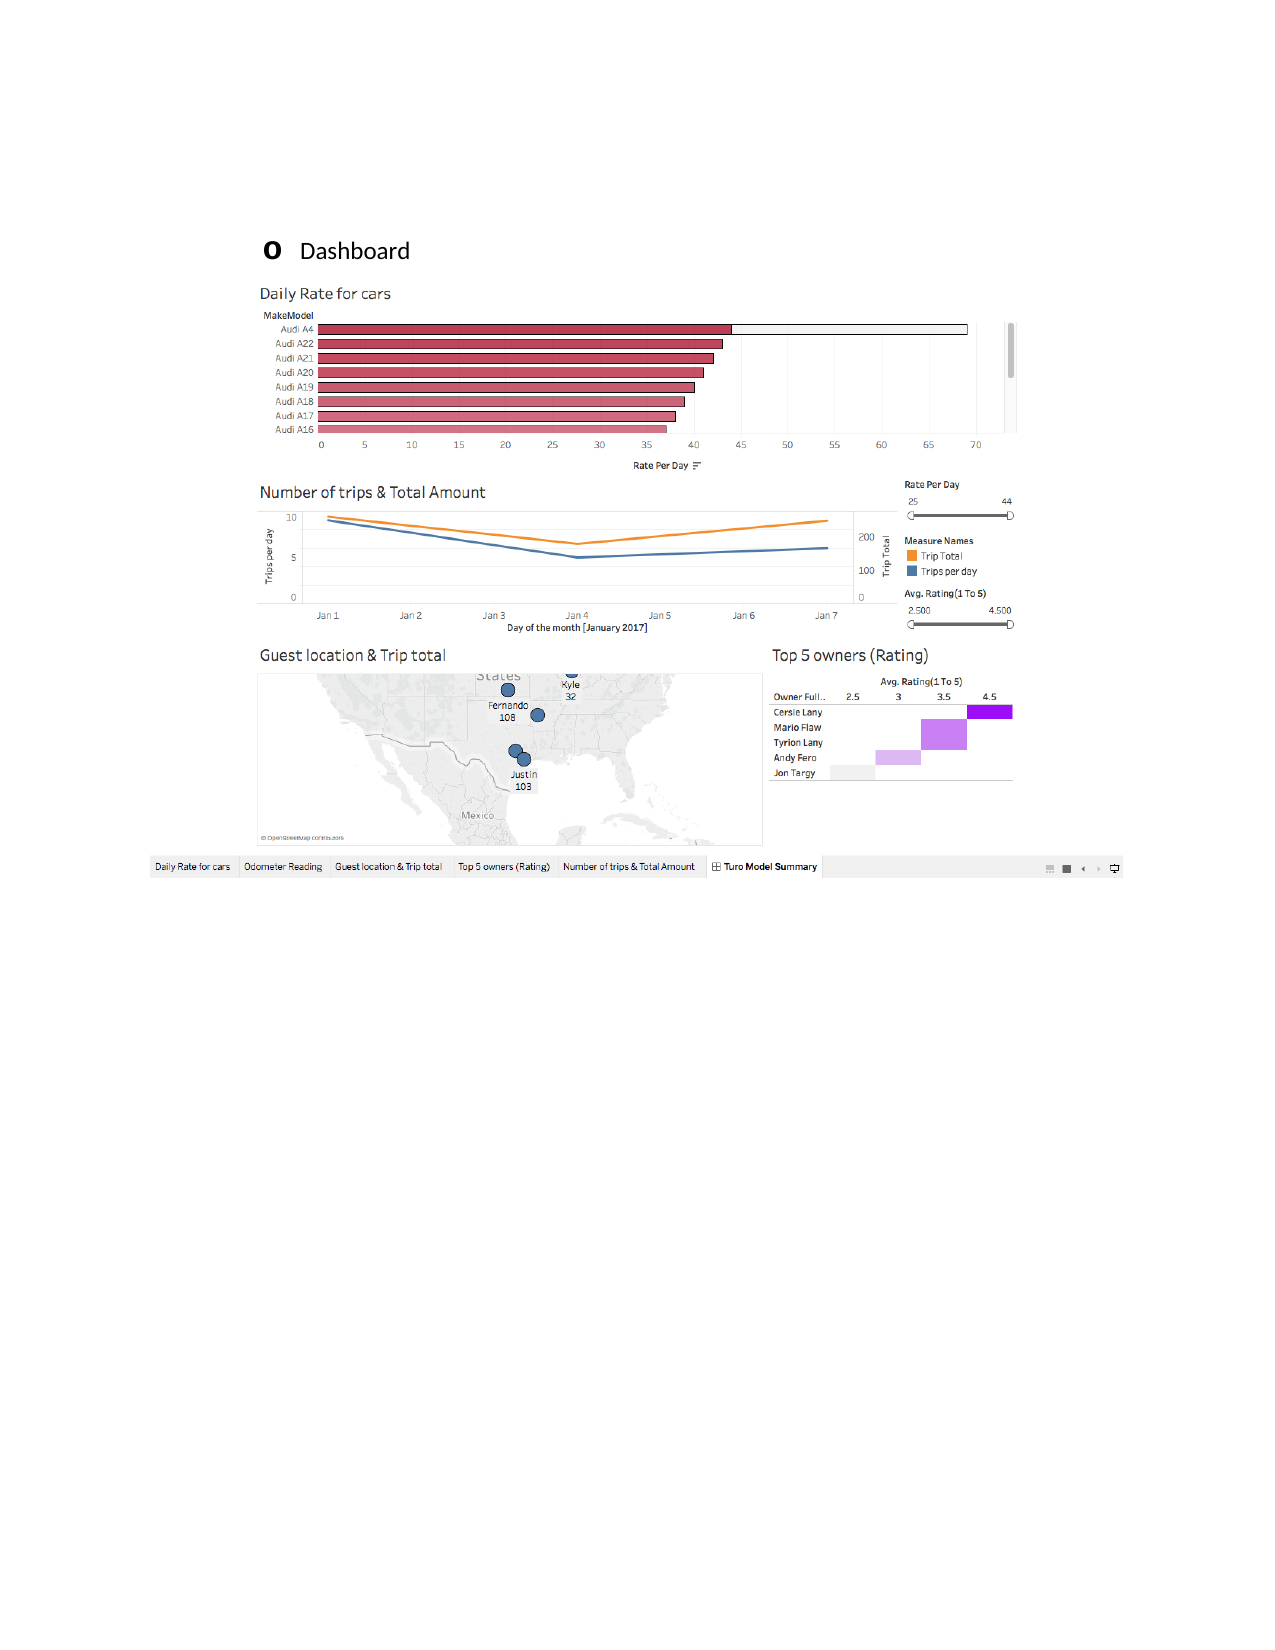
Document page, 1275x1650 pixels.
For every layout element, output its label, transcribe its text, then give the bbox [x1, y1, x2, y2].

list Dashboard [262, 231, 1125, 269]
picture [150, 269, 1123, 878]
